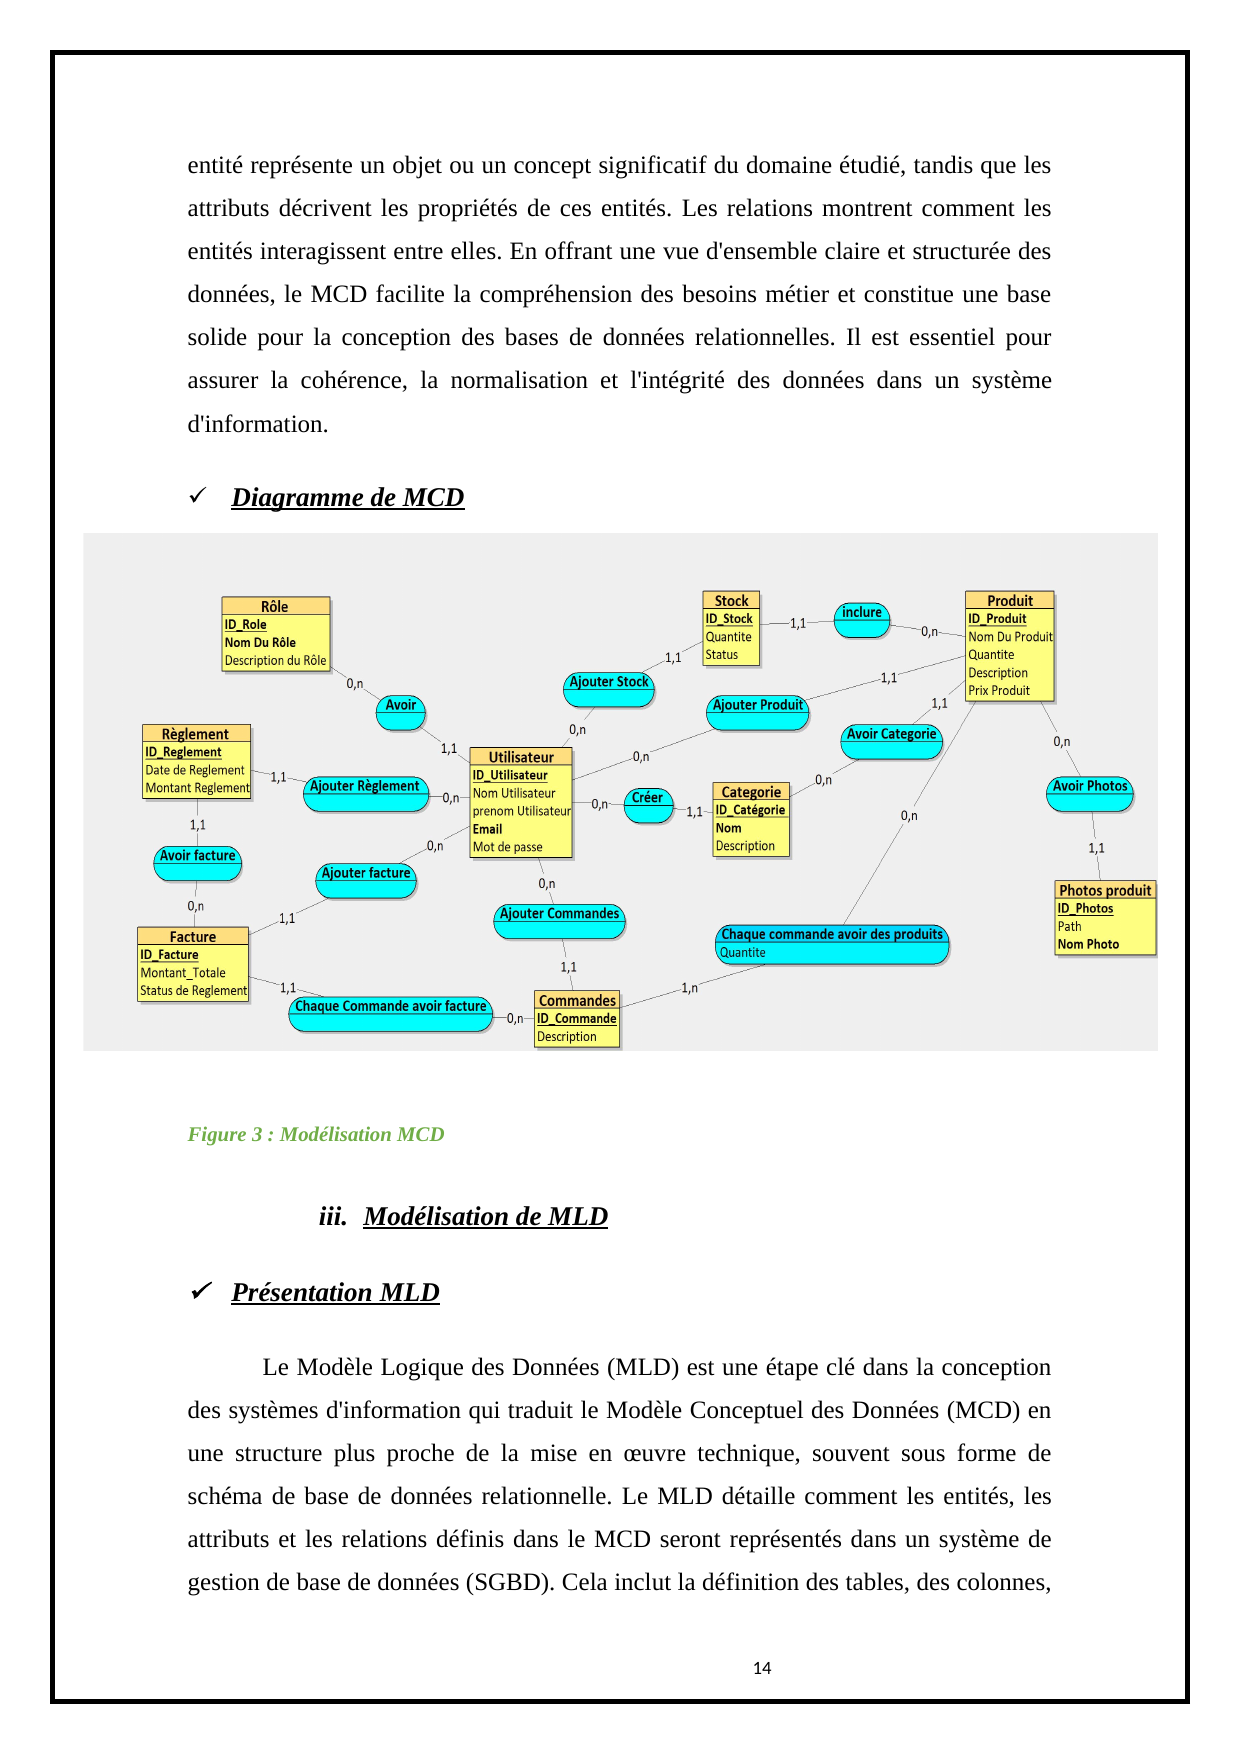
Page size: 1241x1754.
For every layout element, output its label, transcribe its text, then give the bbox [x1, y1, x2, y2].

text Figure 3 : Modélisation MCD [187, 1122, 1053, 1146]
list Présentation MLD [187, 1276, 1053, 1307]
picture [83, 533, 1158, 1051]
list Modélisation de MLD [319, 1200, 1053, 1231]
list Diagramme de MCD [187, 481, 1053, 512]
